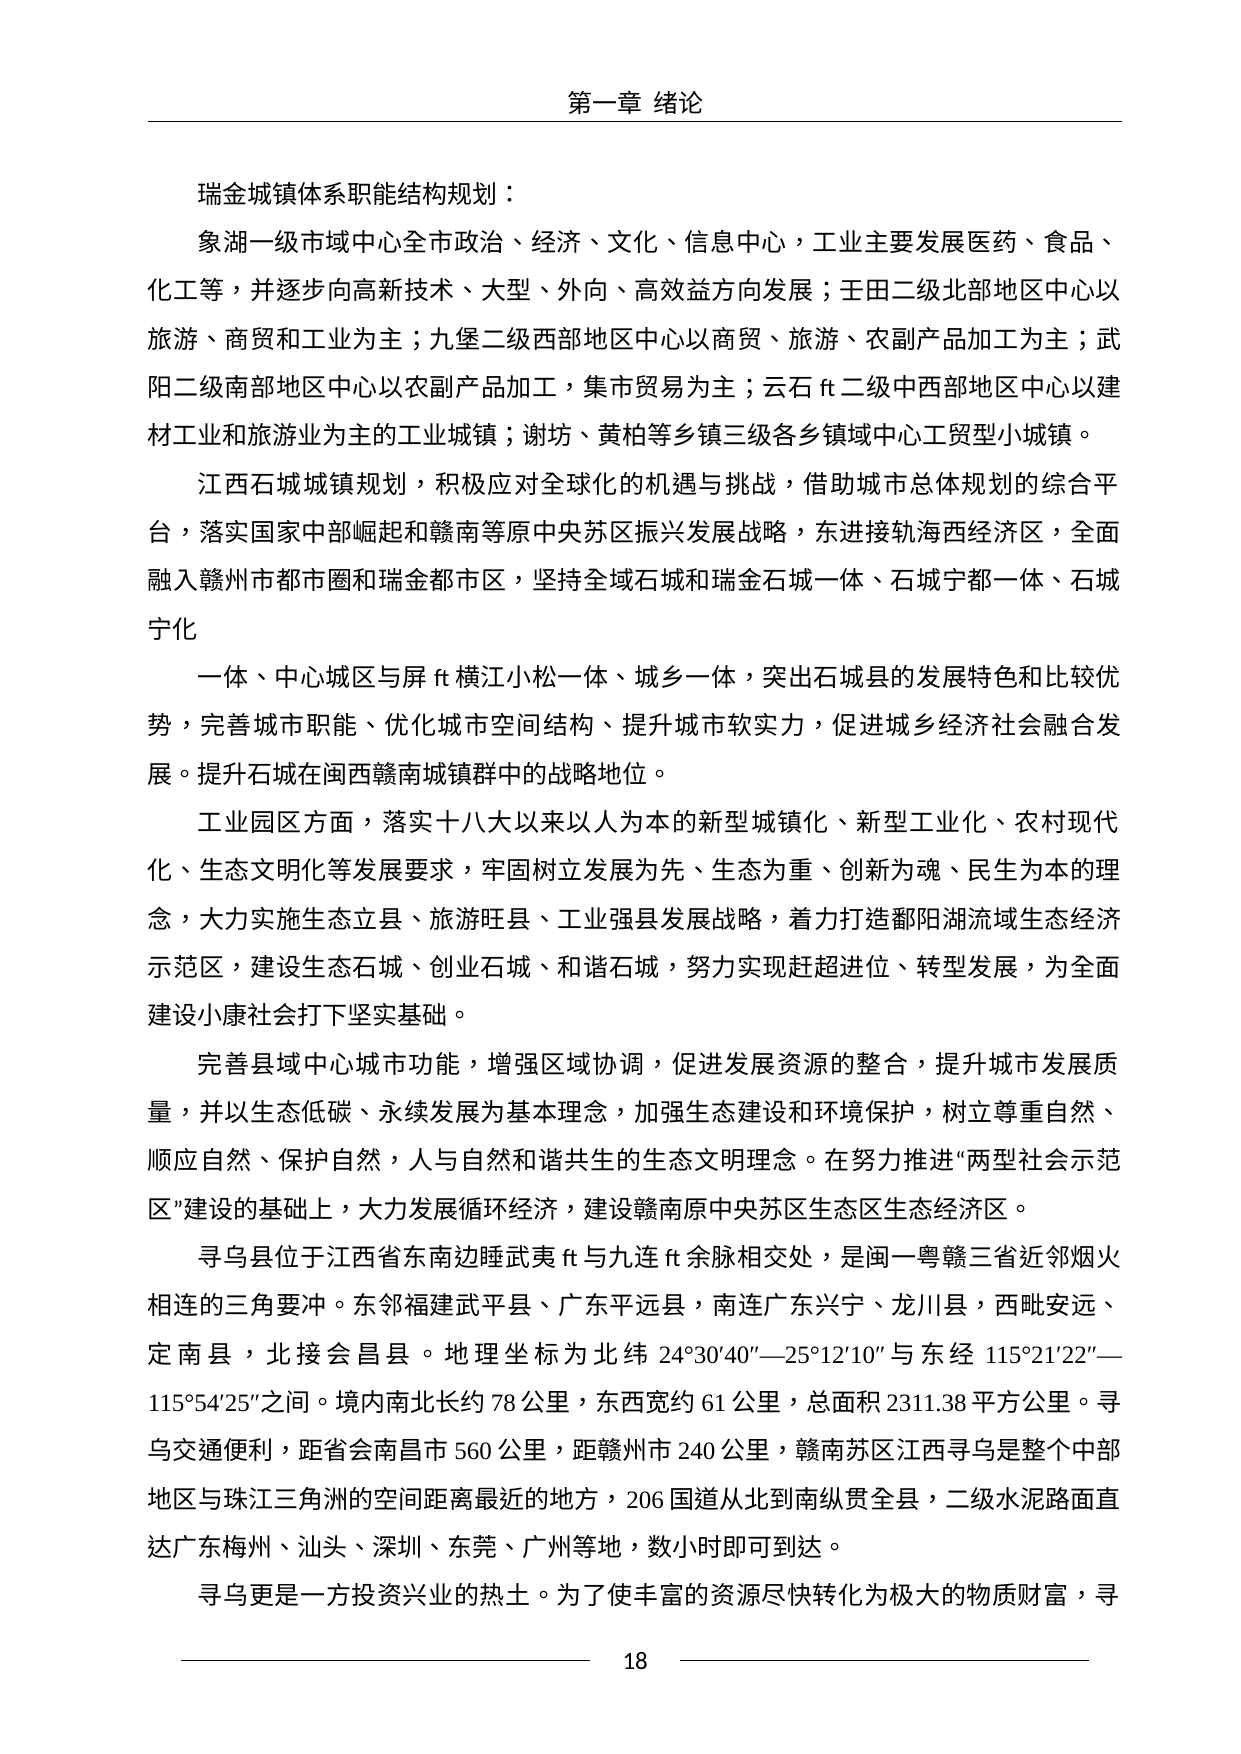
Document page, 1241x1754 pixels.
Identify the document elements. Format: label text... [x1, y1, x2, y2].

text 江西石城城镇规划，积极应对全球化的机遇与挑战，借助城市总体规划的综合平台，落实国家中部崛起和赣南等原中央苏区振兴发展战略，东进接轨海西经济区，全面融入赣州市都市圈和瑞金都市区，坚持全域石城和瑞金石城一体、石城宁都一体、石城宁化 [148, 451, 1122, 644]
text 一体、中心城区与屏ft横江小松一体、城乡一体，突出石城县的发展特色和比较优势，完善城市职能、优化城市空间结构、提升城市软实力，促进城乡经济社会融合发展。提升石城在闽西赣南城镇群中的战略地位。 [148, 644, 1122, 789]
text 象湖一级市域中心全市政治、经济、文化、信息中心，工业主要发展医药、食品、化工等，并逐步向高新技术、大型、外向、高效益方向发展；壬田二级北部地区中心以旅游、商贸和工业为主；九堡二级西部地区中心以商贸、旅游、农副产品加工为主；武阳二级南部地区中心以农副产品加工，集市贸易为主；云石ft二级中西部地区中心以建材工业和旅游业为主的工业城镇；谢坊、黄柏等乡镇三级各乡镇域中心工贸型小城镇。 [148, 209, 1122, 451]
text 寻乌县位于江西省东南边睡武夷ft与九连ft余脉相交处，是闽一粤赣三省近邻烟火相连的三角要冲。东邻福建武平县、广东平远县，南连广东兴宁、龙川县，西毗安远、定南县，北接会昌县。地理坐标为北纬24°30′40″—25°12′10″与东经115°21′22″—115°54′25″之间。境内南北长约78公里，东西宽约61公里，总面积2311.38平方公里。寻乌交通便利，距省会南昌市560公里，距赣州市240公里，赣南苏区江西寻乌是整个中部地区与珠江三角洲的空间距离最近的地方，206国道从北到南纵贯全县，二级水泥路面直达广东梅州、汕头、深圳、东莞、广州等地，数小时即可到达。 [148, 1224, 1122, 1563]
text 瑞金城镇体系职能结构规划： [148, 161, 1122, 209]
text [148, 1563, 1122, 1611]
text 工业园区方面，落实十八大以来以人为本的新型城镇化、新型工业化、农村现代化、生态文明化等发展要求，牢固树立发展为先、生态为重、创新为魂、民生为本的理念，大力实施生态立县、旅游旺县、工业强县发展战略，着力打造鄱阳湖流域生态经济示范区，建设生态石城、创业石城、和谐石城，努力实现赶超进位、转型发展，为全面建设小康社会打下坚实基础。 [148, 789, 1122, 1031]
text 完善县域中心城市功能，增强区域协调，促进发展资源的整合，提升城市发展质量，并以生态低碳、永续发展为基本理念，加强生态建设和环境保护，树立尊重自然、顺应自然、保护自然，人与自然和谐共生的生态文明理念。在努力推进“两型社会示范区”建设的基础上，大力发展循环经济，建设赣南原中央苏区生态区生态经济区。 [148, 1031, 1122, 1224]
